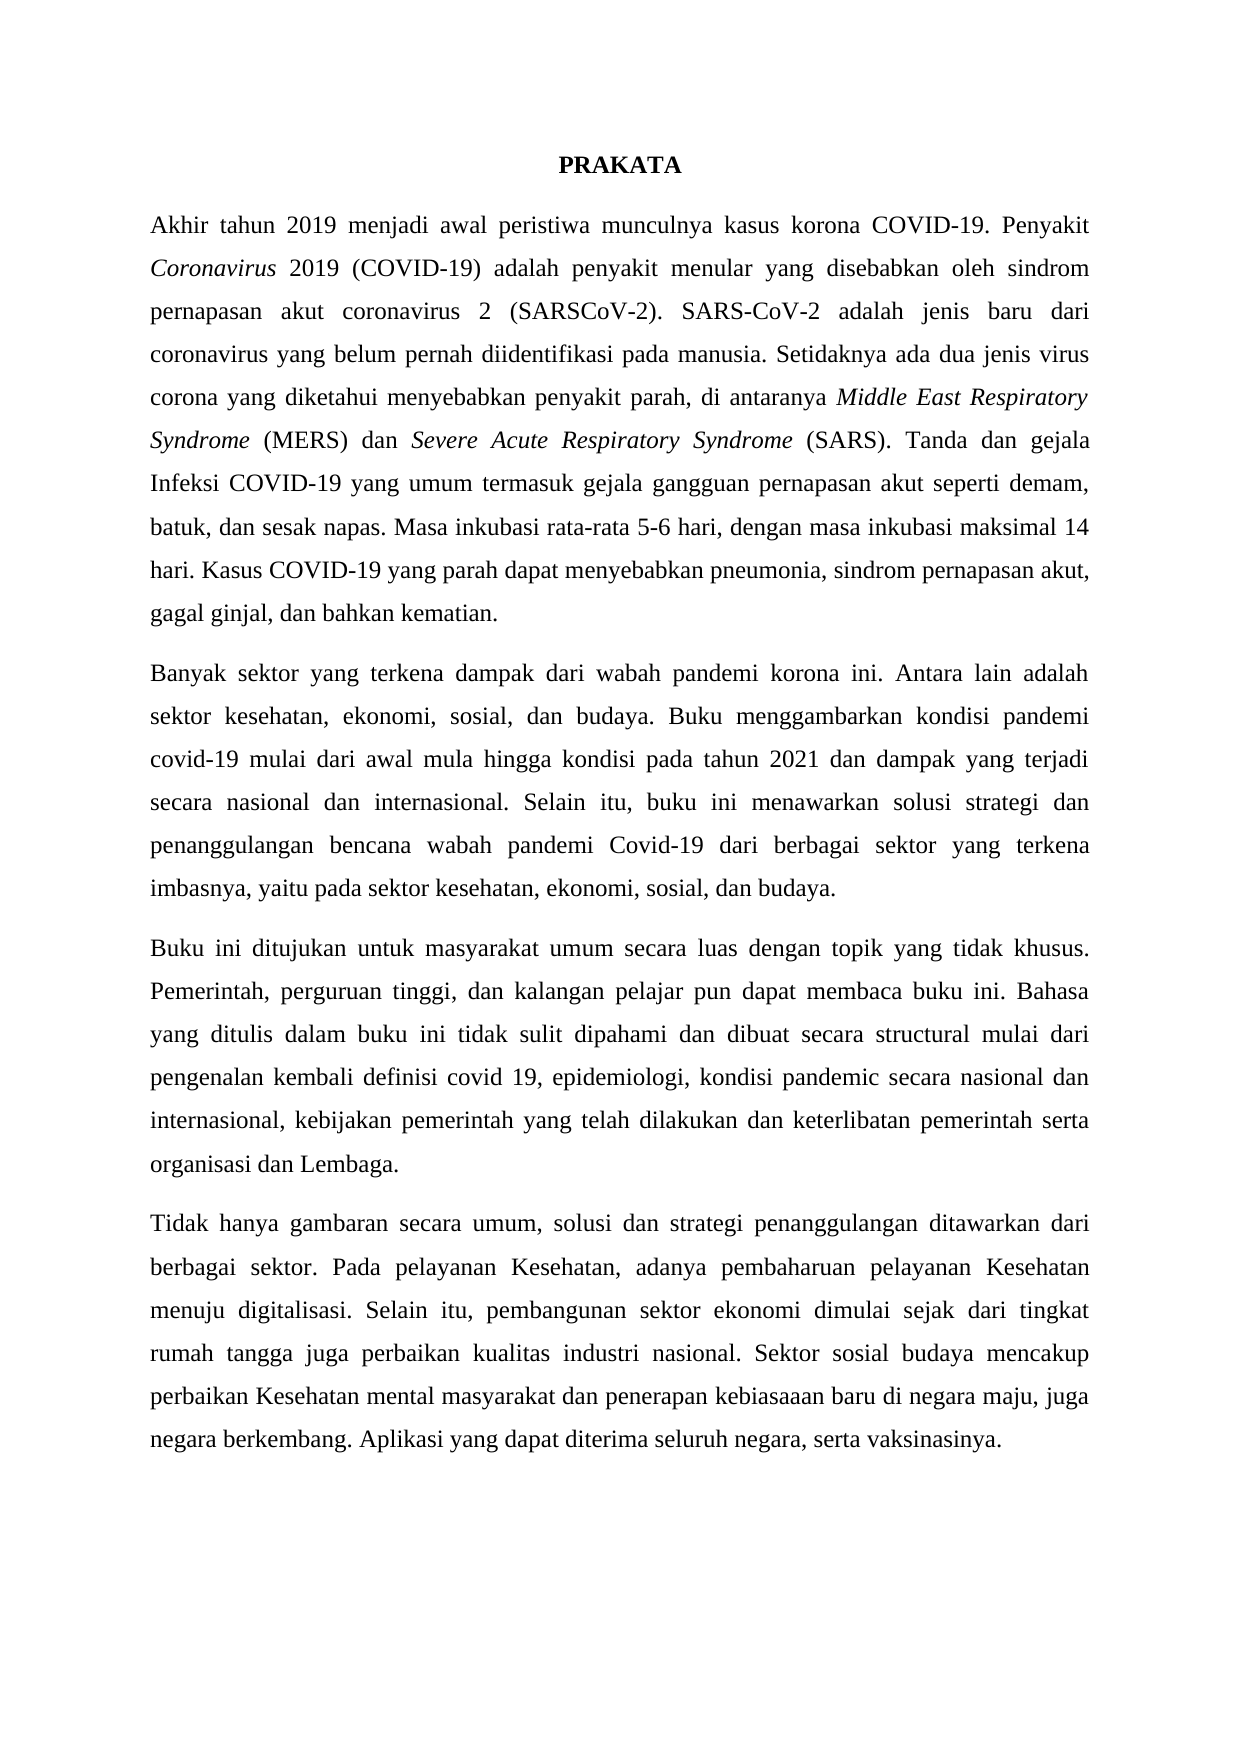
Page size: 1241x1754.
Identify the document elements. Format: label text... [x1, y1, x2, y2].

text Tidak hanya gambaran secara umum, solusi dan strategi penanggulangan ditawarkan dari berbagai sektor. Pada pelayanan Kesehatan, adanya pembaharuan pelayanan Kesehatan menuju digitalisasi. Selain itu, pembangunan sektor ekonomi dimulai sejak dari tingkat rumah tangga juga perbaikan kualitas industri nasional. Sektor sosial budaya mencakup perbaikan Kesehatan mental masyarakat dan penerapan kebiasaaan baru di negara maju, juga negara berkembang. Aplikasi yang dapat diterima seluruh negara, serta vaksinasinya. [150, 1208, 1090, 1453]
text PRAKATA [150, 150, 1090, 179]
text Akhir tahun 2019 menjadi awal peristiwa munculnya kasus korona COVID-19. Penyakit Coronavirus 2019 (COVID-19) adalah penyakit menular yang disebabkan oleh sindrom pernapasan akut coronavirus 2 (SARSCoV-2). SARS-CoV-2 adalah jenis baru dari coronavirus yang belum pernah diidentifikasi pada manusia. Setidaknya ada dua jenis virus corona yang diketahui menyebabkan penyakit parah, di antaranya Middle East Respiratory Syndrome (MERS) dan Severe Acute Respiratory Syndrome (SARS). Tanda dan gejala Infeksi COVID-19 yang umum termasuk gejala gangguan pernapasan akut seperti demam, batuk, dan sesak napas. Masa inkubasi rata-rata 5-6 hari, dengan masa inkubasi maksimal 14 hari. Kasus COVID-19 yang parah dapat menyebabkan pneumonia, sindrom pernapasan akut, gagal ginjal, dan bahkan kematian. [150, 210, 1090, 627]
text Banyak sektor yang terkena dampak dari wabah pandemi korona ini. Antara lain adalah sektor kesehatan, ekonomi, sosial, dan budaya. Buku menggambarkan kondisi pandemi covid-19 mulai dari awal mula hingga kondisi pada tahun 2021 dan dampak yang terjadi secara nasional dan internasional. Selain itu, buku ini menawarkan solusi strategi dan penanggulangan bencana wabah pandemi Covid-19 dari berbagai sektor yang terkena imbasnya, yaitu pada sektor kesehatan, ekonomi, sosial, dan budaya. [150, 658, 1090, 902]
text Buku ini ditujukan untuk masyarakat umum secara luas dengan topik yang tidak khusus. Pemerintah, perguruan tinggi, dan kalangan pelajar pun dapat membaca buku ini. Bahasa yang ditulis dalam buku ini tidak sulit dipahami dan dibuat secara structural mulai dari pengenalan kembali definisi covid 19, epidemiologi, kondisi pandemic secara nasional dan internasional, kebijakan pemerintah yang telah dilakukan dan keterlibatan pemerintah serta organisasi dan Lembaga. [150, 933, 1090, 1177]
